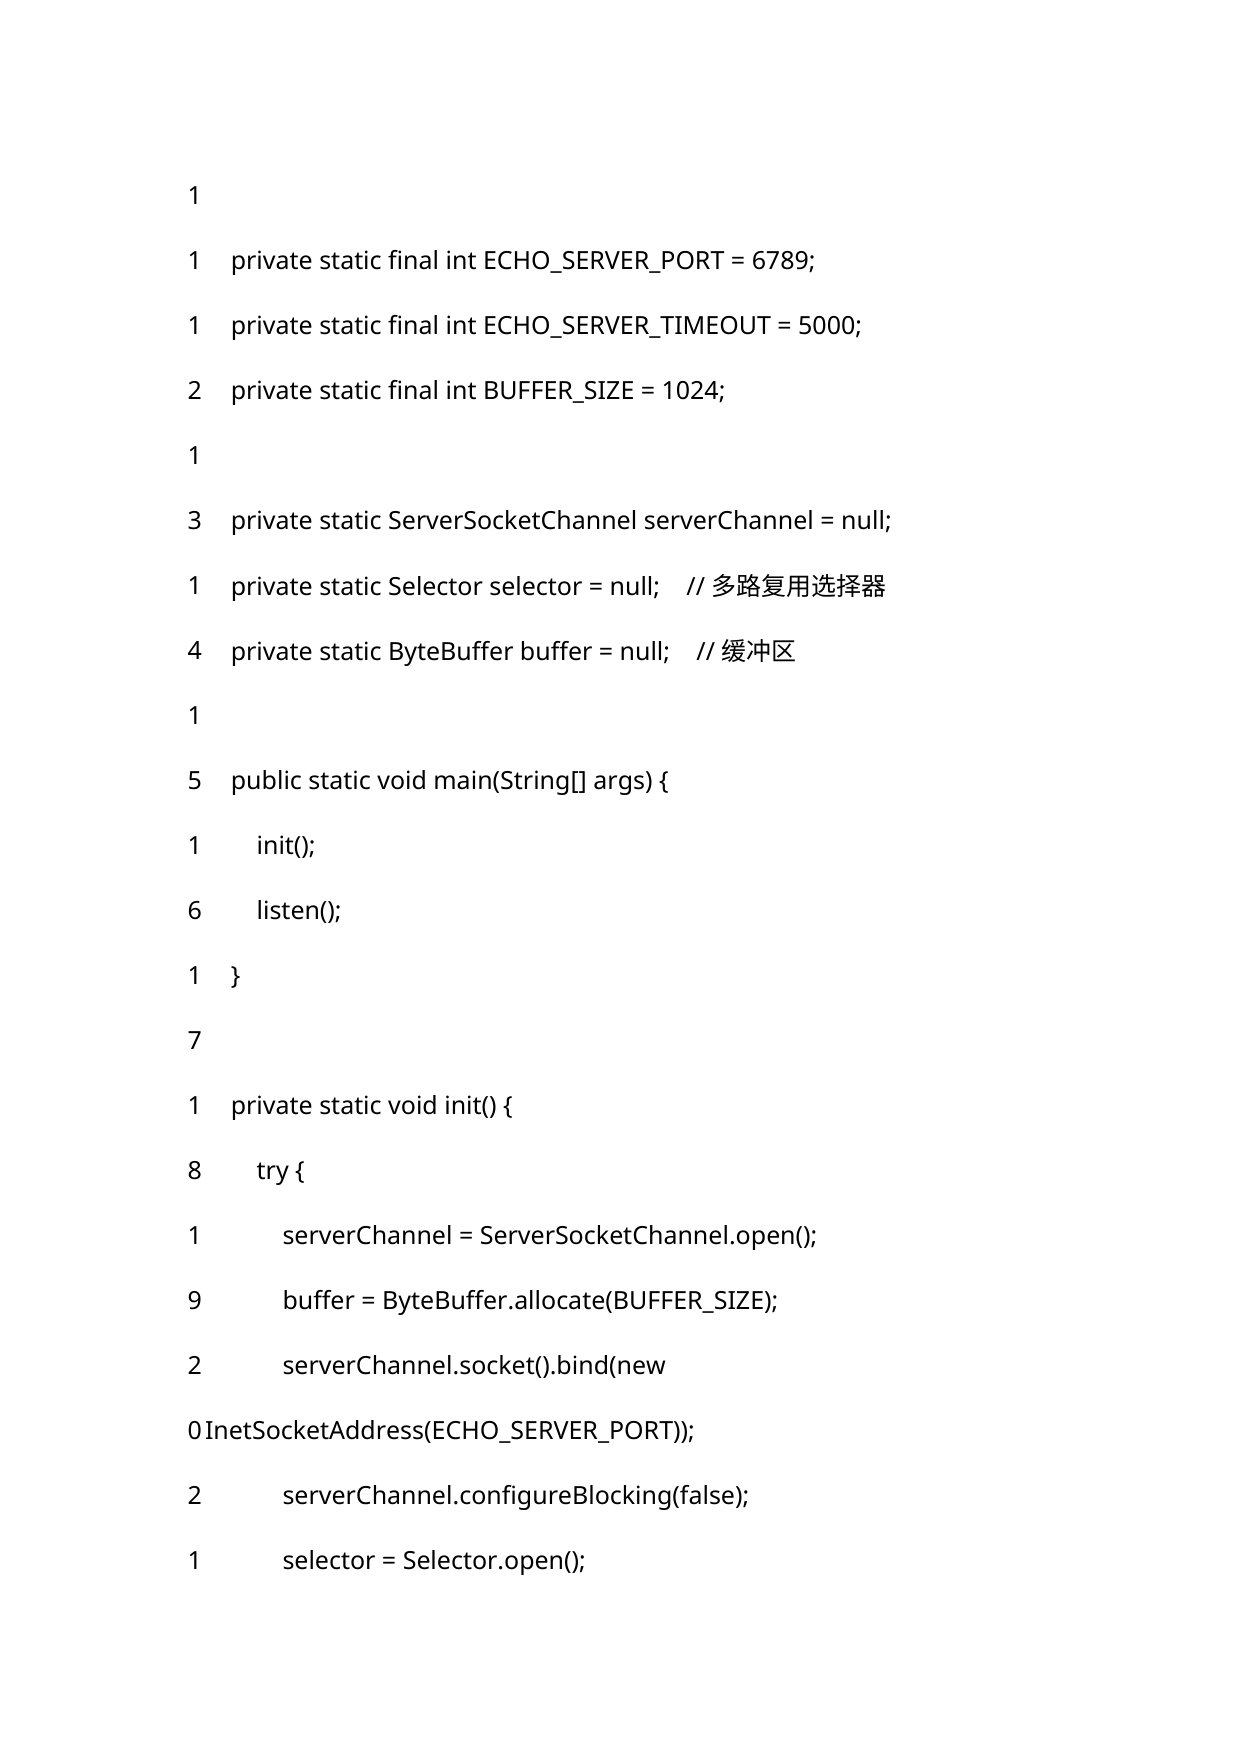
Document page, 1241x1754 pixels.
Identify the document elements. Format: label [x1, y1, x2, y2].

table_header [188, 162, 205, 1592]
table_header [205, 162, 1053, 1592]
